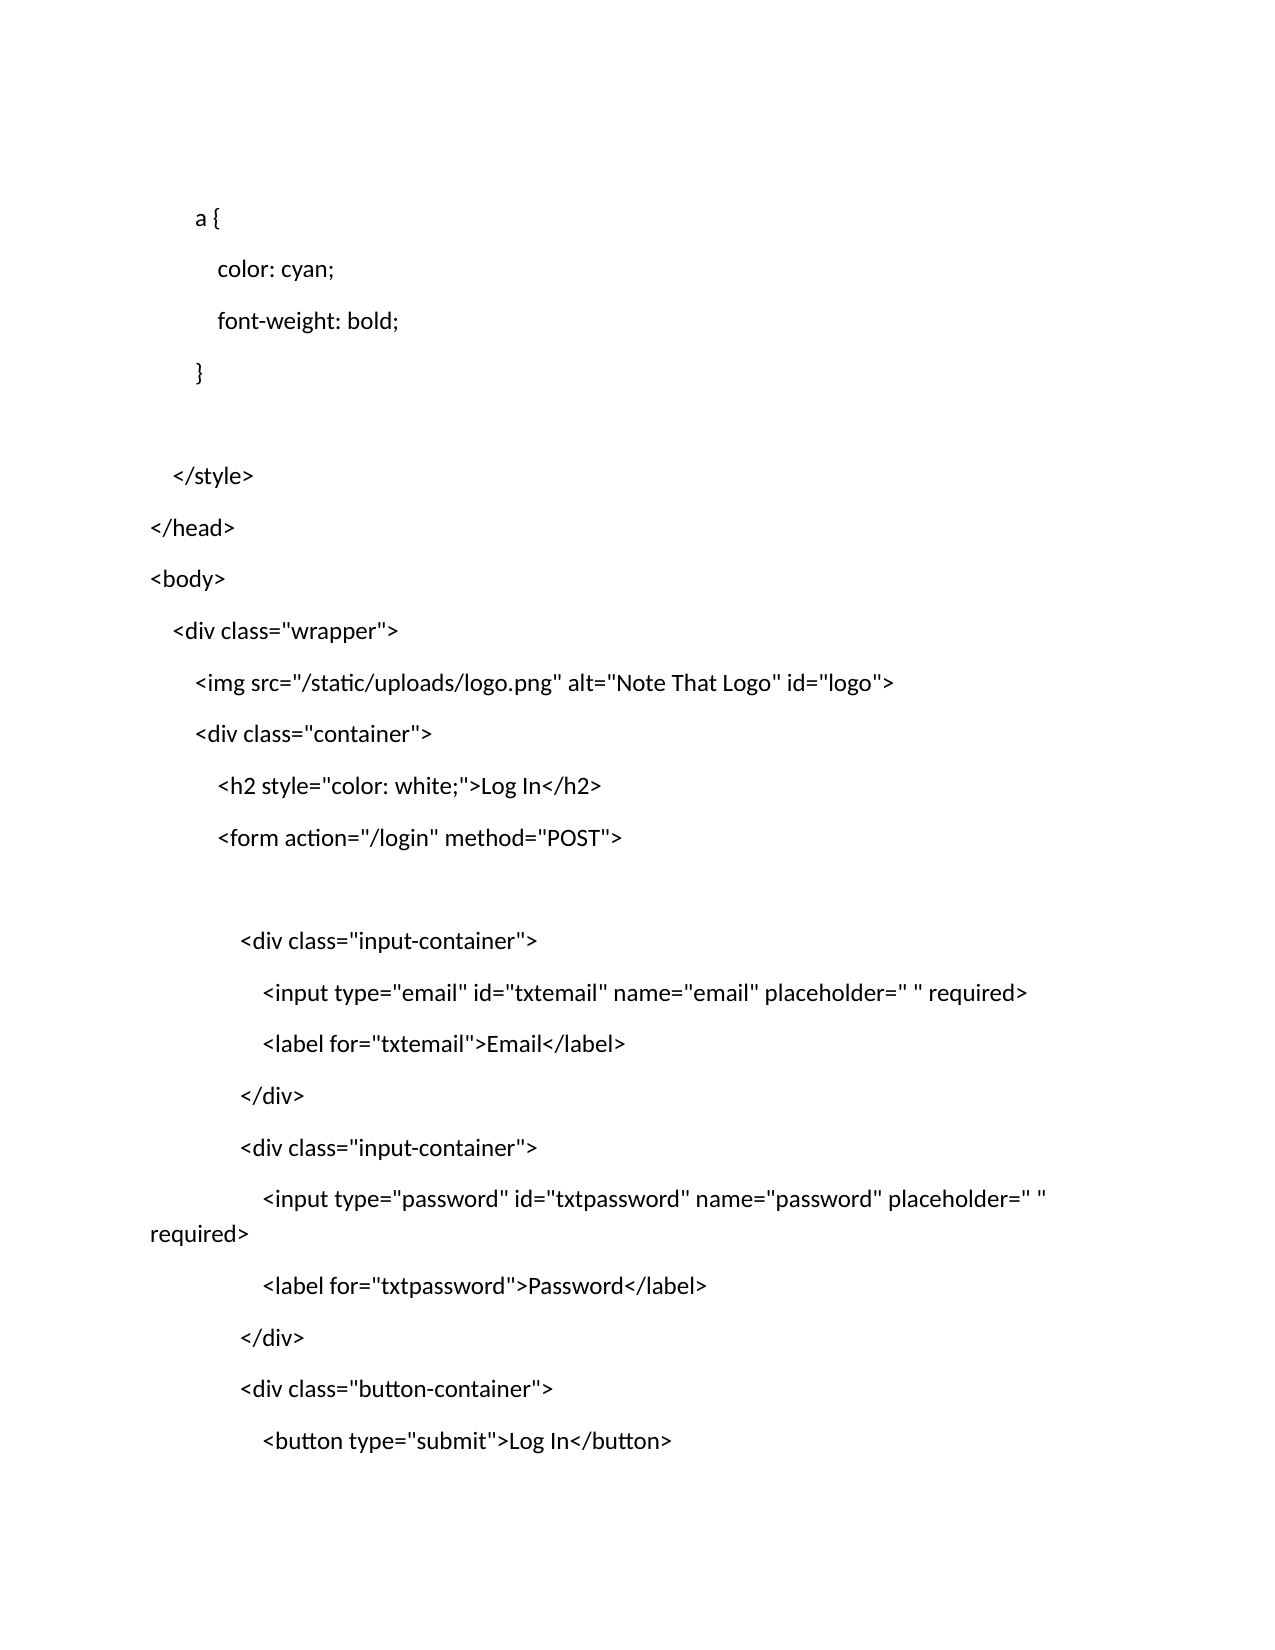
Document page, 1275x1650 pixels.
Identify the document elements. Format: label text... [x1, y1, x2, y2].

text <form action="/login" method="POST"> [150, 822, 1125, 852]
text <input type="password" id="txtpassword" name="password" placeholder=" " required> [150, 1183, 1125, 1249]
text </head> [150, 512, 1125, 542]
text <div class="input-container"> [150, 925, 1125, 956]
text <body> [150, 563, 1125, 594]
text color: cyan; [150, 253, 1125, 284]
text <label for="txtpassword">Password</label> [150, 1270, 1125, 1301]
text </div> [150, 1322, 1125, 1352]
text a { [150, 202, 1125, 232]
text <div class="button-container"> [150, 1373, 1125, 1404]
text <button type="submit">Log In</button> [150, 1425, 1125, 1456]
text </div> [150, 1080, 1125, 1111]
text <div class="container"> [150, 718, 1125, 749]
text <input type="email" id="txtemail" name="email" placeholder=" " required> [150, 977, 1125, 1007]
text <img src="/static/uploads/logo.png" alt="Note That Logo" id="logo"> [150, 667, 1125, 697]
text </style> [150, 460, 1125, 491]
text } [150, 357, 1125, 387]
text <h2 style="color: white;">Log In</h2> [150, 770, 1125, 801]
text <label for="txtemail">Email</label> [150, 1028, 1125, 1059]
text <div class="wrapper"> [150, 615, 1125, 646]
text font-weight: bold; [150, 305, 1125, 336]
text <div class="input-container"> [150, 1132, 1125, 1162]
